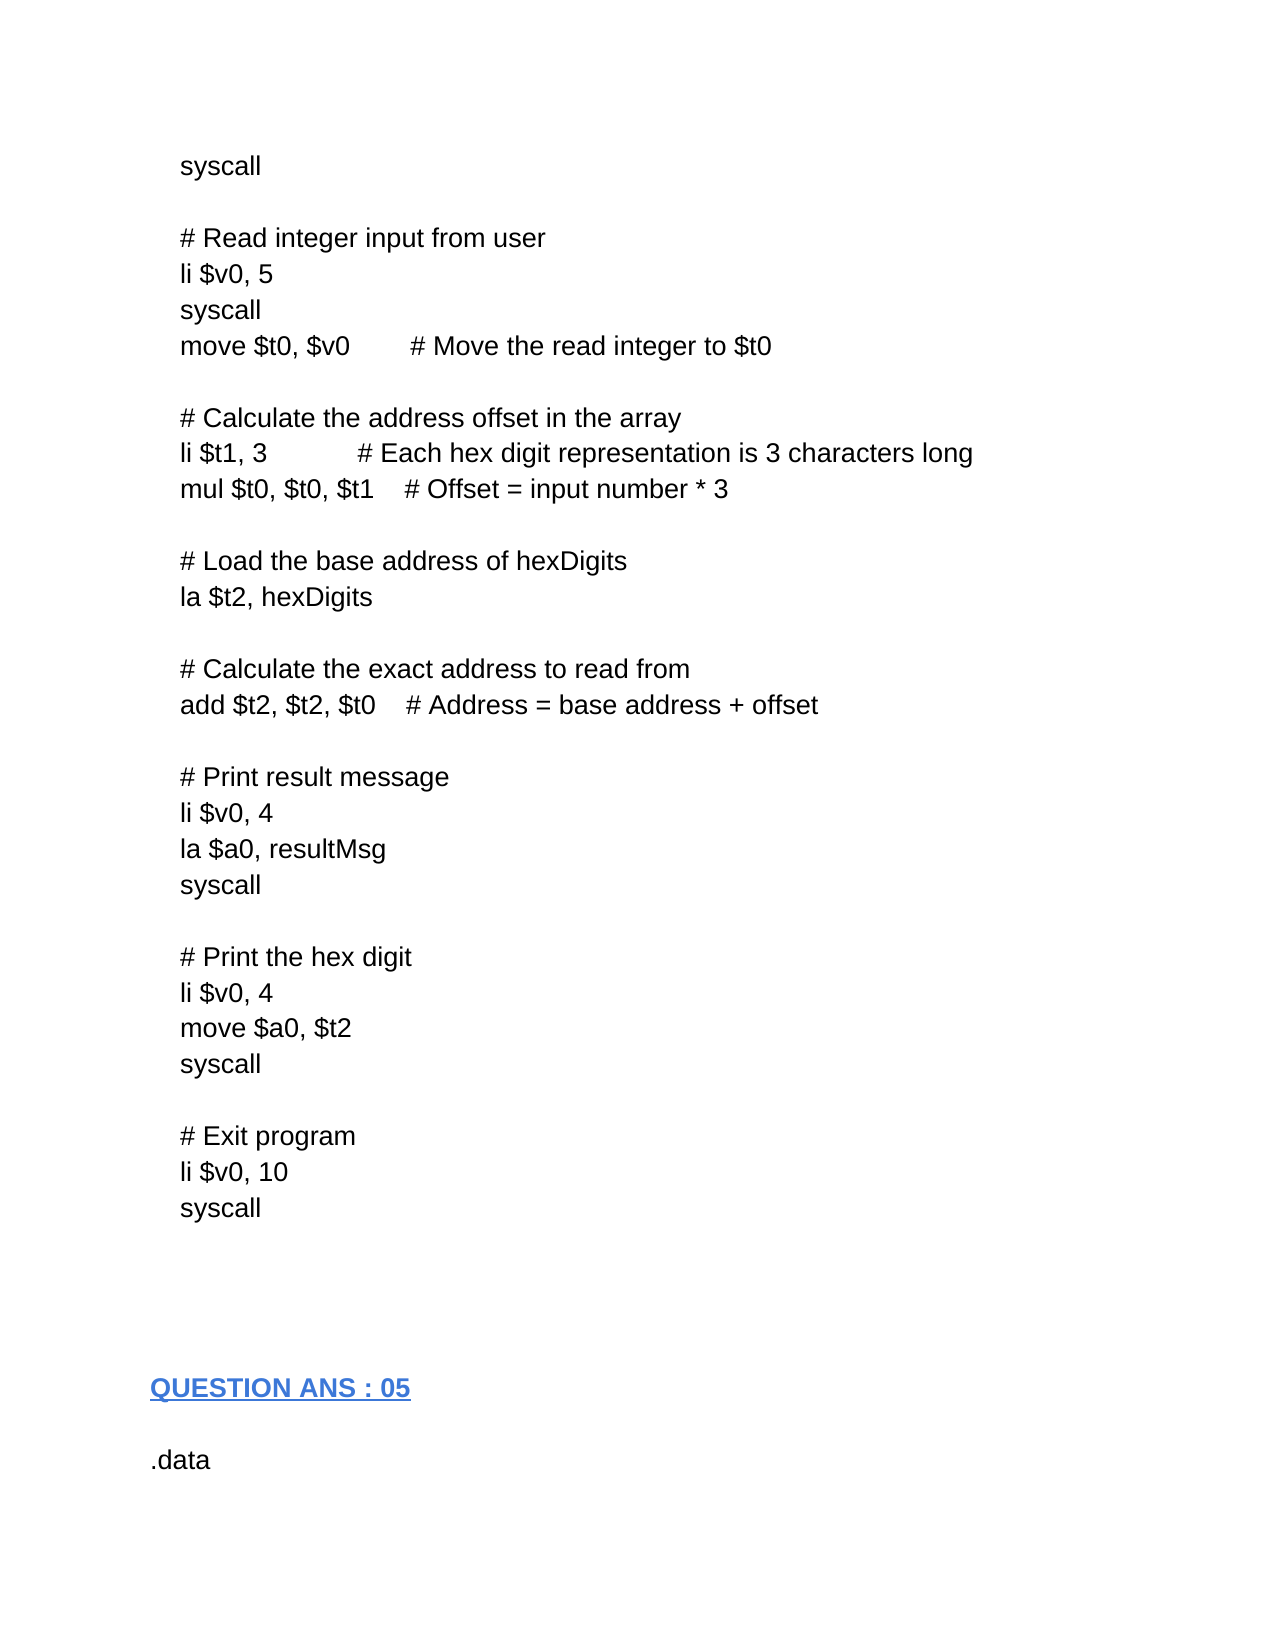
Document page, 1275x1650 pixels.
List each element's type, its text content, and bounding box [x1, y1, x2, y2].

text syscall [150, 294, 1125, 325]
text li $t1, 3 # Each hex digit representation is 3 characters long [150, 437, 1125, 469]
text # Print the hex digit [150, 941, 1125, 972]
text # Exit program [150, 1120, 1125, 1152]
text add $t2, $t2, $t0 # Address = base address + offset [150, 689, 1125, 720]
text move $a0, $t2 [150, 1012, 1125, 1044]
text QUESTION ANS : 05 [150, 1372, 1125, 1403]
text syscall [150, 869, 1125, 900]
text mul $t0, $t0, $t1 # Offset = input number * 3 [150, 473, 1125, 505]
text .data [150, 1444, 1125, 1475]
text syscall [150, 1192, 1125, 1223]
text # Print result message [150, 761, 1125, 792]
text li $v0, 4 [150, 977, 1125, 1008]
text li $v0, 5 [150, 258, 1125, 289]
text la $t2, hexDigits [150, 581, 1125, 612]
text li $v0, 4 [150, 797, 1125, 828]
text li $v0, 10 [150, 1156, 1125, 1187]
text # Load the base address of hexDigits [150, 545, 1125, 577]
text syscall [150, 150, 1125, 181]
text syscall [150, 1048, 1125, 1080]
text # Calculate the exact address to read from [150, 653, 1125, 684]
text # Read integer input from user [150, 222, 1125, 253]
text move $t0, $v0 # Move the read integer to $t0 [150, 330, 1125, 361]
text la $a0, resultMsg [150, 833, 1125, 864]
text # Calculate the address offset in the array [150, 402, 1125, 433]
